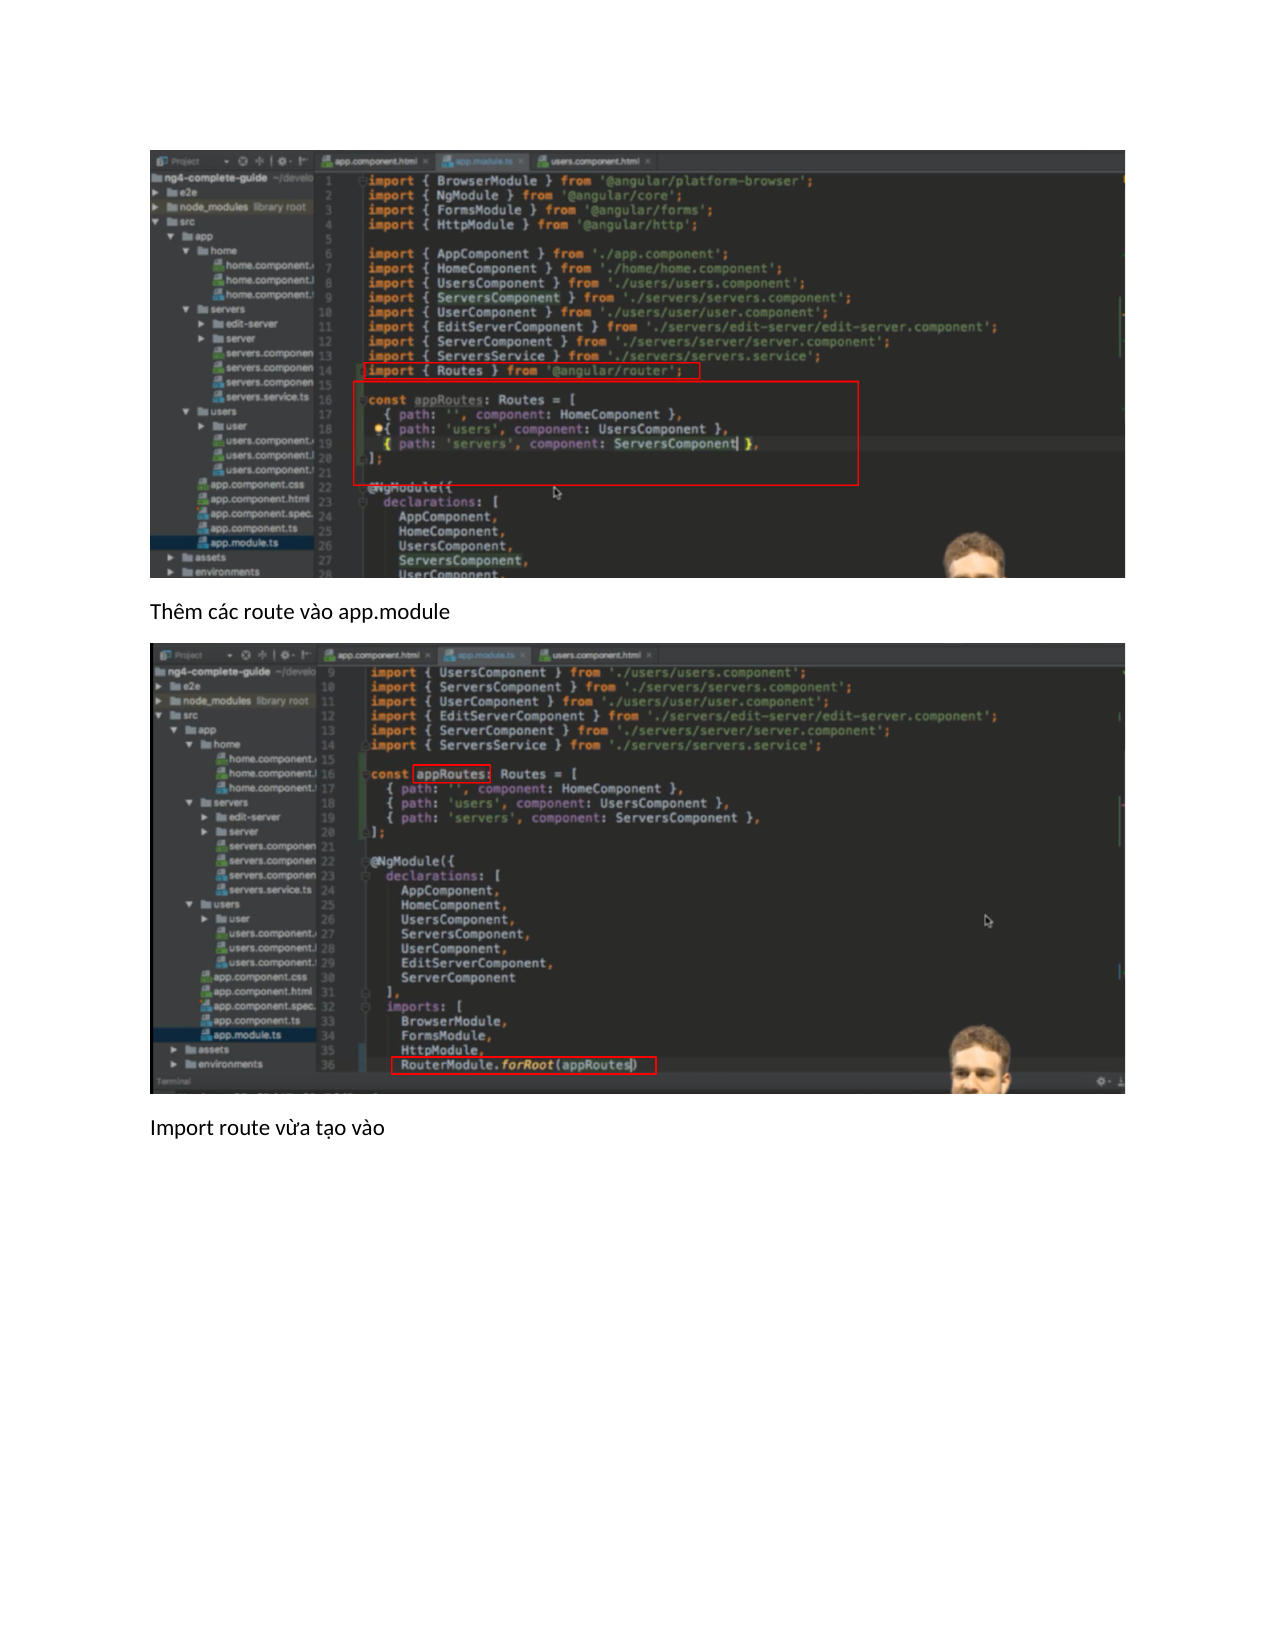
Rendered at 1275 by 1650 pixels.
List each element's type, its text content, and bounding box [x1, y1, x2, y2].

text Import route vừa tạo vào [150, 1113, 1125, 1141]
picture [150, 150, 1125, 578]
picture [150, 643, 1125, 1094]
text Thêm các route vào app.module [150, 597, 1125, 625]
